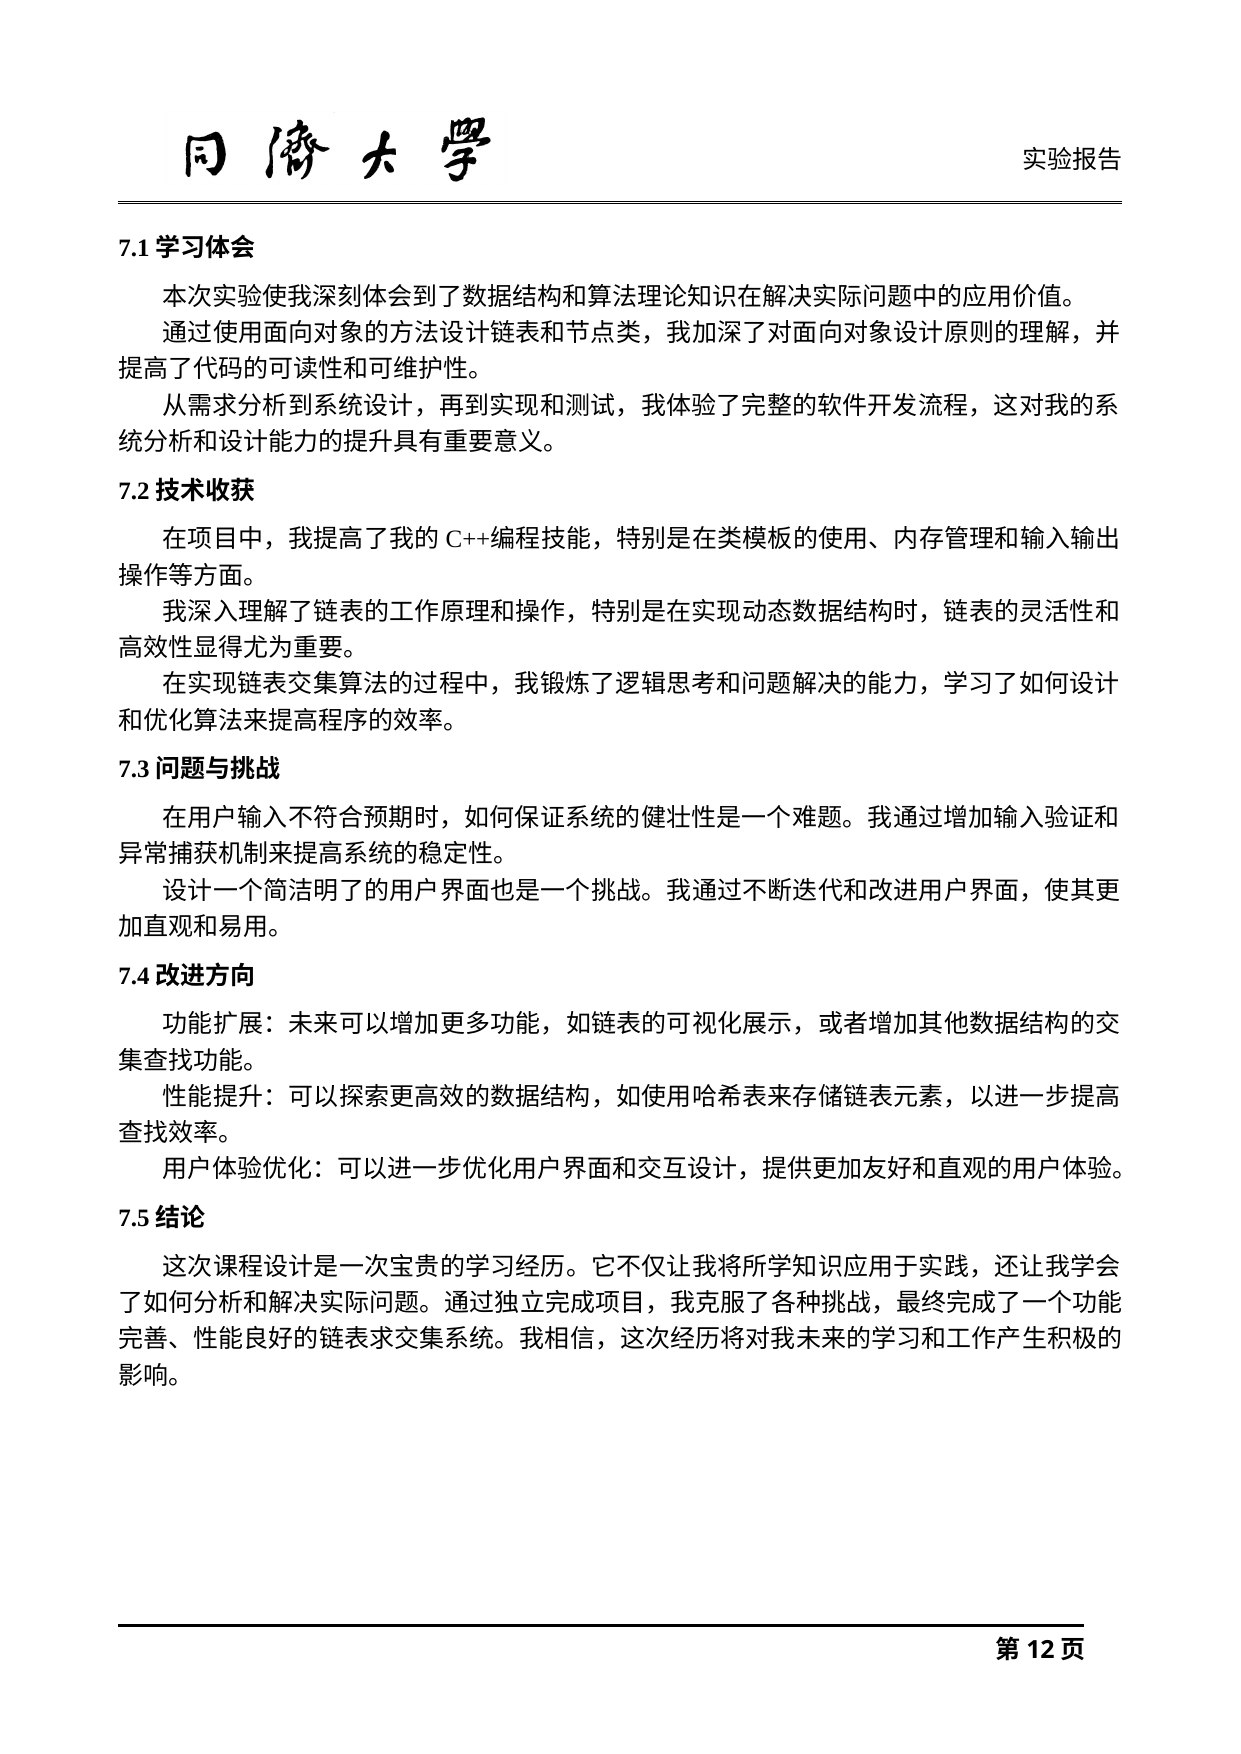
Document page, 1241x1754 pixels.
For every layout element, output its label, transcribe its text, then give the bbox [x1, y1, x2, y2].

picture [162, 109, 510, 188]
subtitle 7.4 改进方向 [118, 955, 1122, 991]
text 通过使用面向对象的方法设计链表和节点类，我加深了对面向对象设计原则的理解，并提高了代码的可读性和可维护性。 [118, 313, 1122, 385]
subtitle 7.5 结论 [118, 1198, 1122, 1234]
text 用户体验优化：可以进一步优化用户界面和交互设计，提供更加友好和直观的用户体验。 [118, 1149, 1122, 1185]
text 设计一个简洁明了的用户界面也是一个挑战。我通过不断迭代和改进用户界面，使其更加直观和易用。 [118, 870, 1122, 943]
subtitle 7.1 学习体会 [118, 228, 1122, 264]
subtitle 7.3 问题与挑战 [118, 749, 1122, 785]
text 我深入理解了链表的工作原理和操作，特别是在实现动态数据结构时，链表的灵活性和高效性显得尤为重要。 [118, 591, 1122, 664]
text 性能提升：可以探索更高效的数据结构，如使用哈希表来存储链表元素，以进一步提高查找效率。 [118, 1076, 1122, 1149]
text 在用户输入不符合预期时，如何保证系统的健壮性是一个难题。我通过增加输入验证和异常捕获机制来提高系统的稳定性。 [118, 798, 1122, 870]
text 在项目中，我提高了我的C++编程技能，特别是在类模板的使用、内存管理和输入输出操作等方面。 [118, 519, 1122, 591]
text 本次实验使我深刻体会到了数据结构和算法理论知识在解决实际问题中的应用价值。 [118, 276, 1122, 313]
text 在实现链表交集算法的过程中，我锻炼了逻辑思考和问题解决的能力，学习了如何设计和优化算法来提高程序的效率。 [118, 664, 1122, 736]
text 从需求分析到系统设计，再到实现和测试，我体验了完整的软件开发流程，这对我的系统分析和设计能力的提升具有重要意义。 [118, 385, 1122, 458]
subtitle 7.2 技术收获 [118, 470, 1122, 506]
text 这次课程设计是一次宝贵的学习经历。它不仅让我将所学知识应用于实践，还让我学会了如何分析和解决实际问题。通过独立完成项目，我克服了各种挑战，最终完成了一个功能完善、性能良好的链表求交集系统。我相信，这次经历将对我未来的学习和工作产生积极的影响。 [118, 1246, 1122, 1391]
text 功能扩展：未来可以增加更多功能，如链表的可视化展示，或者增加其他数据结构的交集查找功能。 [118, 1004, 1122, 1076]
